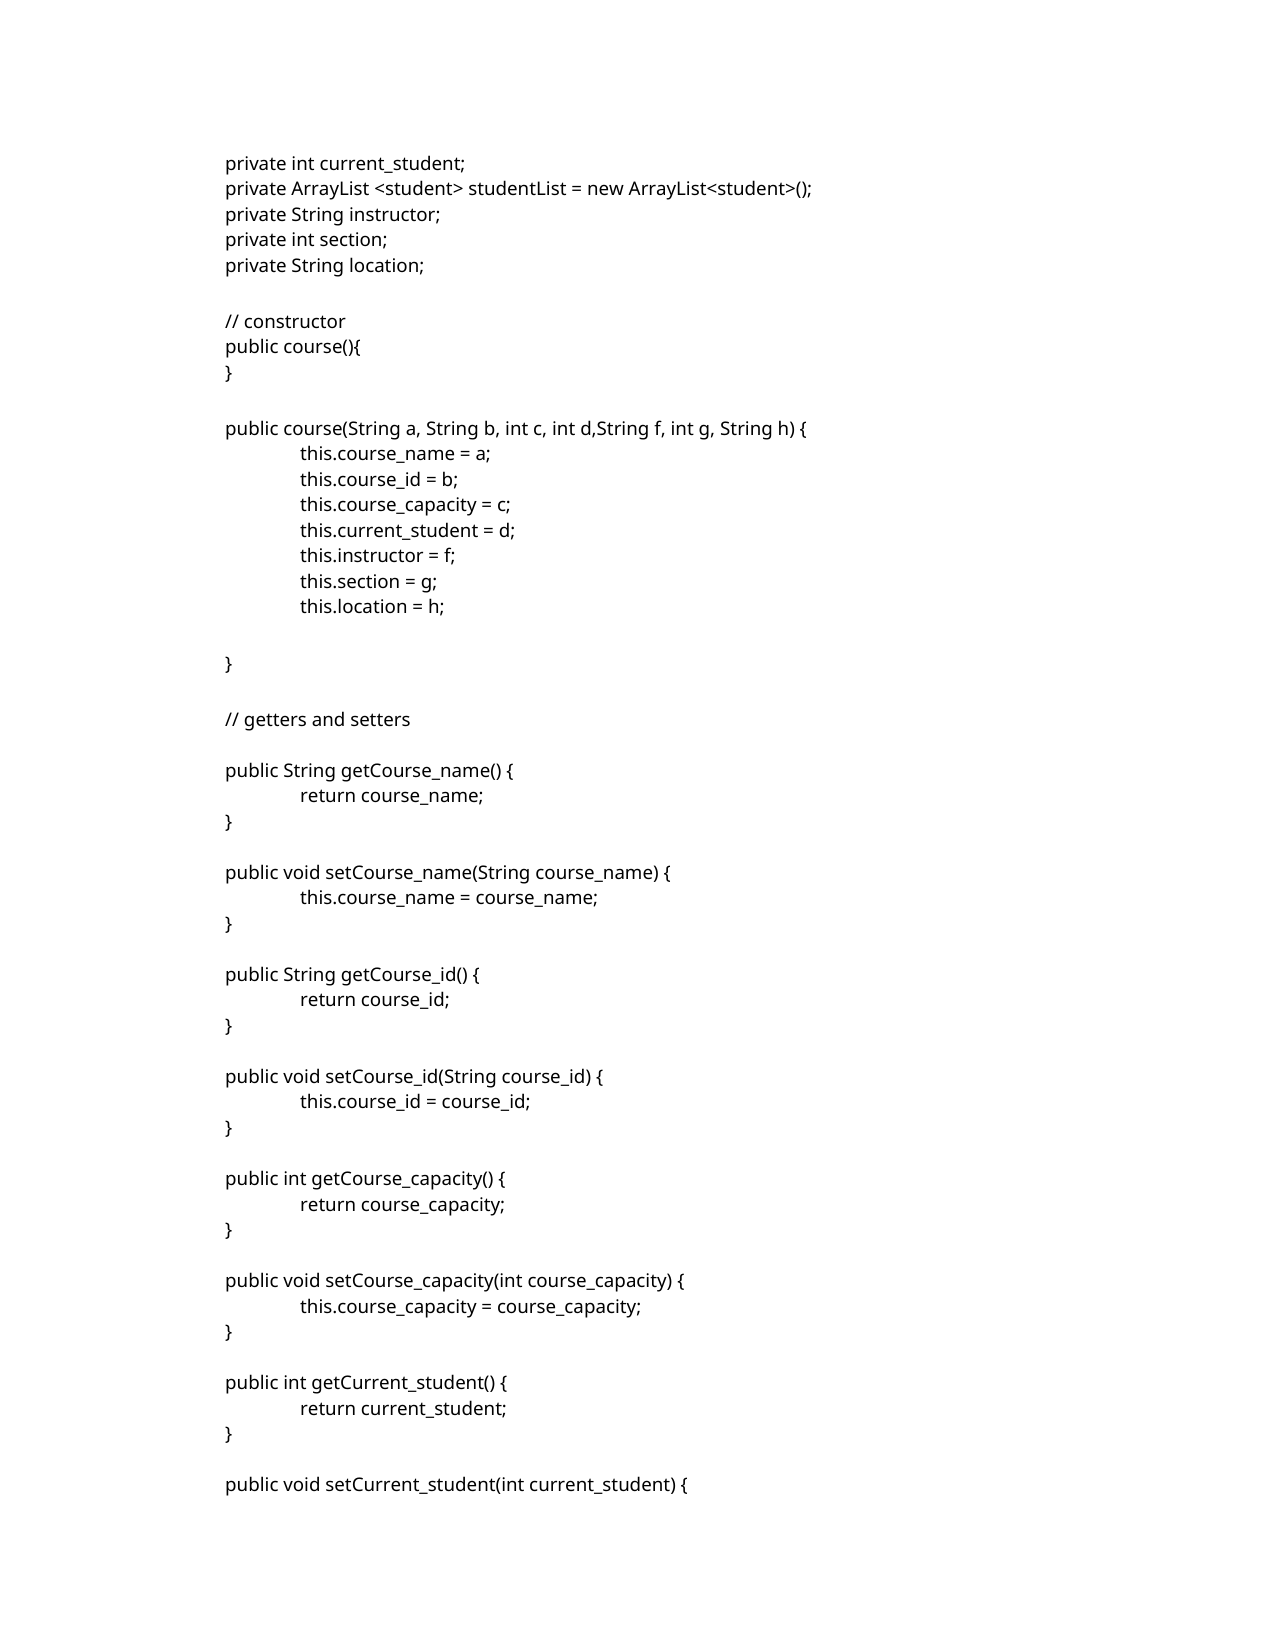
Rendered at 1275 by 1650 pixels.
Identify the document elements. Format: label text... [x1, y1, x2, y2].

text } [150, 808, 1125, 833]
text public int getCourse_capacity() { [150, 1165, 1125, 1191]
text return course_id; [150, 987, 1125, 1012]
text public String getCourse_id() { [150, 961, 1125, 987]
text return course_capacity; [150, 1191, 1125, 1216]
text } [150, 1318, 1125, 1344]
text this.course_id = course_id; [150, 1089, 1125, 1114]
text public course(){ [150, 334, 1125, 359]
text private int section; [150, 227, 1125, 252]
text } [150, 1012, 1125, 1038]
text this.instructor = f; [150, 543, 1125, 568]
text this.current_student = d; [150, 517, 1125, 543]
text return current_student; [150, 1395, 1125, 1421]
text public course(String a, String b, int c, int d,String f, int g, String h) { [150, 415, 1125, 441]
text private String instructor; [150, 201, 1125, 227]
text private ArrayList <student> studentList = new ArrayList<student>(); [150, 176, 1125, 201]
text } [150, 1421, 1125, 1446]
text public void setCourse_id(String course_id) { [150, 1063, 1125, 1089]
text this.location = h; [150, 594, 1125, 619]
text } [150, 1216, 1125, 1242]
text } [150, 359, 1125, 385]
text this.course_name = a; [150, 441, 1125, 466]
text public int getCurrent_student() { [150, 1369, 1125, 1395]
text this.section = g; [150, 568, 1125, 594]
text } [150, 1114, 1125, 1140]
text } [150, 650, 1125, 675]
text } [150, 910, 1125, 936]
text public void setCourse_name(String course_name) { [150, 859, 1125, 884]
text public void setCurrent_student(int current_student) { [150, 1472, 1125, 1497]
text private int current_student; [150, 150, 1125, 176]
text // getters and setters [150, 706, 1125, 731]
text this.course_name = course_name; [150, 884, 1125, 910]
text private String location; [150, 252, 1125, 278]
text this.course_capacity = course_capacity; [150, 1293, 1125, 1318]
text public void setCourse_capacity(int course_capacity) { [150, 1267, 1125, 1293]
text return course_name; [150, 782, 1125, 808]
text // constructor [150, 308, 1125, 334]
text public String getCourse_name() { [150, 757, 1125, 782]
text this.course_id = b; [150, 466, 1125, 492]
text this.course_capacity = c; [150, 492, 1125, 517]
